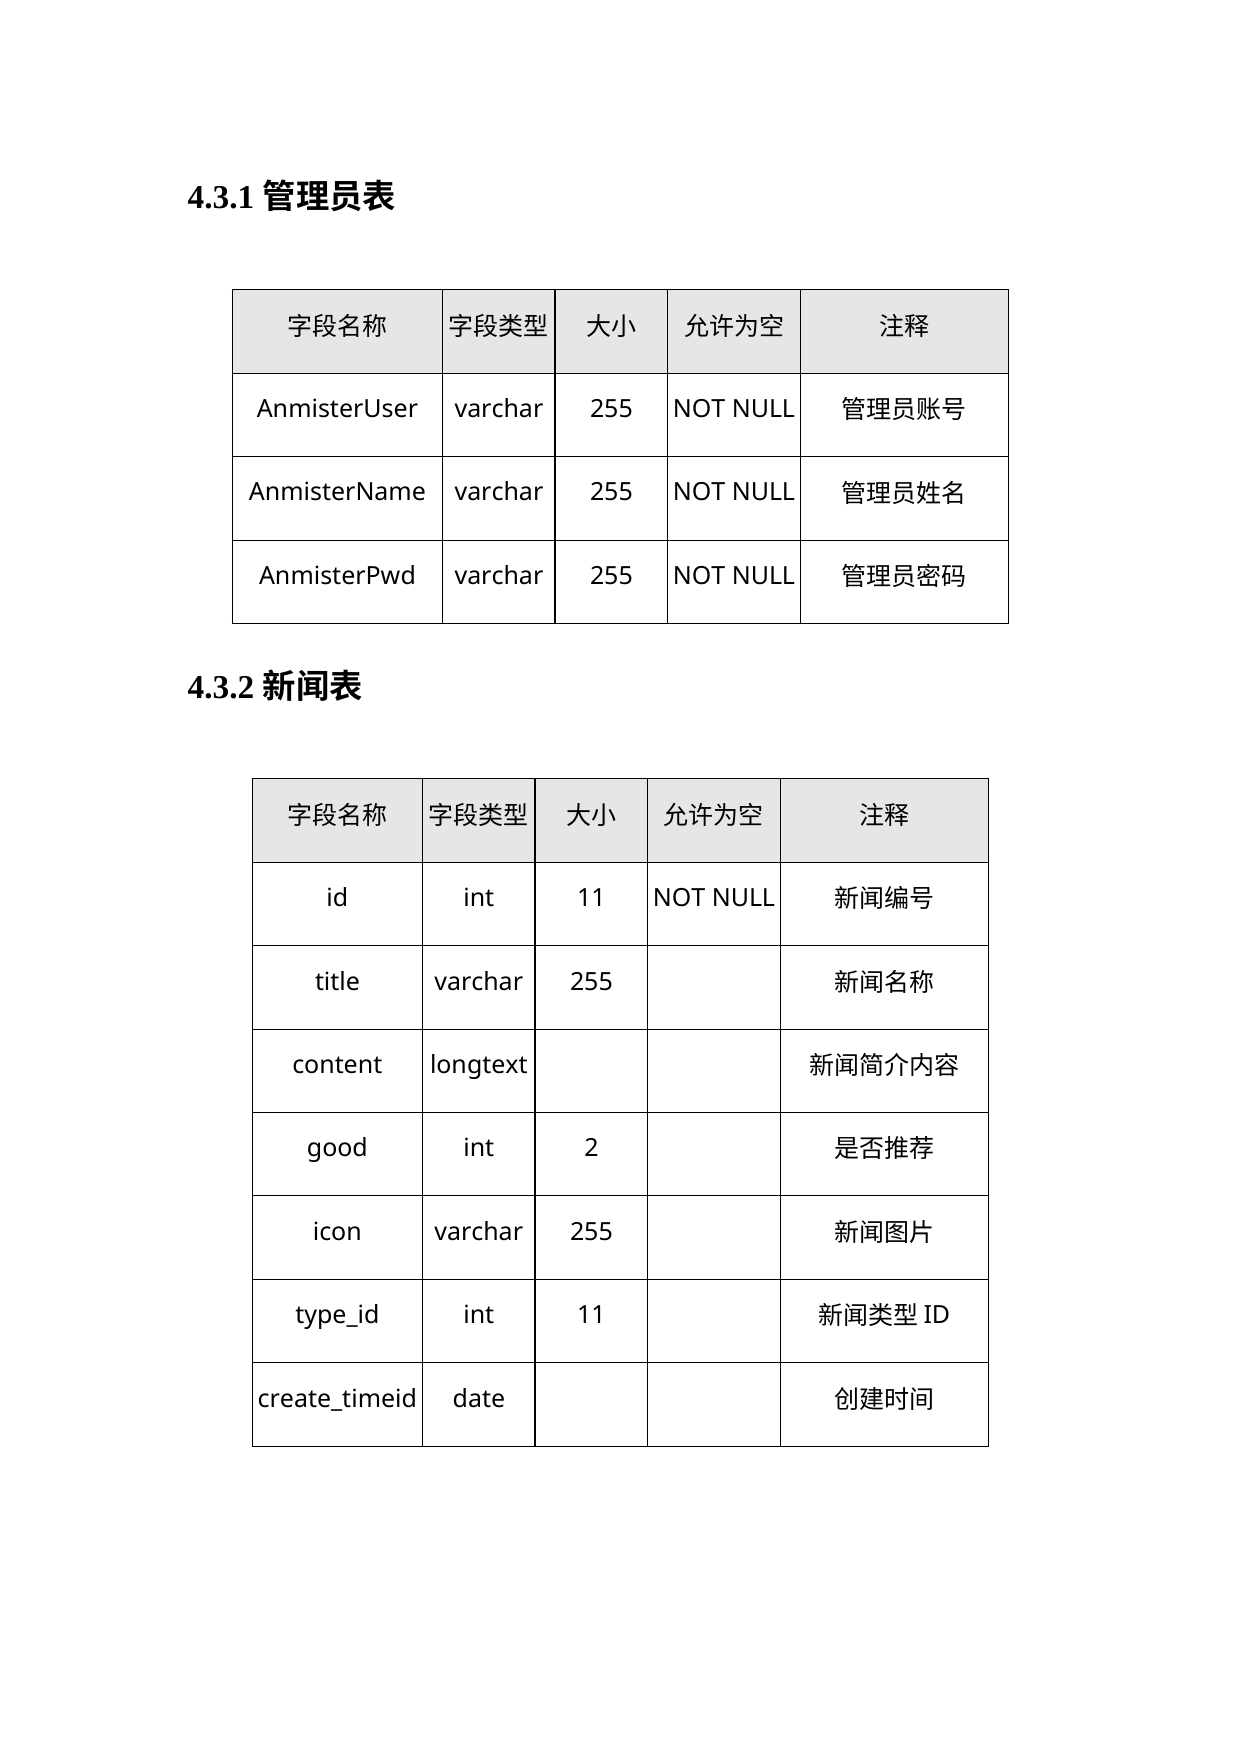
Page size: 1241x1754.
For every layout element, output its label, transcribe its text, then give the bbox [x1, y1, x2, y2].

table_cell 11 [536, 1280, 647, 1362]
table_cell [648, 1363, 780, 1446]
table_cell title [253, 946, 422, 1028]
table_header 字段名称 [253, 779, 422, 862]
table_cell AnmisterPwd [233, 541, 442, 623]
table_cell create_timeid [253, 1363, 422, 1446]
table_cell 新闻编号 [781, 863, 988, 945]
table_cell 255 [556, 457, 667, 539]
table_cell NOT NULL [668, 541, 800, 623]
table_cell AnmisterUser [233, 374, 442, 456]
table_cell [648, 1030, 780, 1112]
table_cell varchar [423, 946, 534, 1028]
table_header 字段类型 [443, 290, 554, 373]
table_cell [648, 946, 780, 1028]
table_cell [536, 1363, 647, 1446]
table_header 允许为空 [668, 290, 800, 373]
table_cell NOT NULL [668, 374, 800, 456]
table_header 允许为空 [648, 779, 780, 862]
table_cell NOT NULL [668, 457, 800, 539]
table_cell AnmisterName [233, 457, 442, 539]
table_cell 新闻简介内容 [781, 1030, 988, 1112]
table_cell longtext [423, 1030, 534, 1112]
table_header 字段类型 [423, 779, 534, 862]
table_cell varchar [423, 1196, 534, 1279]
table_header 大小 [556, 290, 667, 373]
subtitle 新闻表 [187, 651, 1053, 716]
table_cell int [423, 1113, 534, 1195]
table_cell good [253, 1113, 422, 1195]
table_cell 11 [536, 863, 647, 945]
table_cell 新闻图片 [781, 1196, 988, 1279]
table_header 注释 [781, 779, 988, 862]
table_header 大小 [536, 779, 647, 862]
table_cell [536, 1030, 647, 1112]
table_cell int [423, 1280, 534, 1362]
table_cell 管理员密码 [801, 541, 1008, 623]
table_cell 是否推荐 [781, 1113, 988, 1195]
table_cell varchar [443, 374, 554, 456]
table_cell varchar [443, 457, 554, 539]
table_cell NOT NULL [648, 863, 780, 945]
table_cell 255 [536, 1196, 647, 1279]
table_cell varchar [443, 541, 554, 623]
table_header 字段名称 [233, 290, 442, 373]
table_cell date [423, 1363, 534, 1446]
table_cell icon [253, 1196, 422, 1279]
table_cell [648, 1196, 780, 1279]
table_cell [648, 1113, 780, 1195]
table_cell 255 [536, 946, 647, 1028]
table_header 注释 [801, 290, 1008, 373]
table_cell [648, 1280, 780, 1362]
table_cell int [423, 863, 534, 945]
subtitle 管理员表 [187, 162, 1053, 227]
table_cell 创建时间 [781, 1363, 988, 1446]
table_cell id [253, 863, 422, 945]
table_cell 新闻类型ID [781, 1280, 988, 1362]
table_cell content [253, 1030, 422, 1112]
table_cell 管理员姓名 [801, 457, 1008, 539]
table_cell 管理员账号 [801, 374, 1008, 456]
table_cell 2 [536, 1113, 647, 1195]
table_cell 255 [556, 374, 667, 456]
table_cell 新闻名称 [781, 946, 988, 1028]
table_cell type_id [253, 1280, 422, 1362]
table_cell 255 [556, 541, 667, 623]
